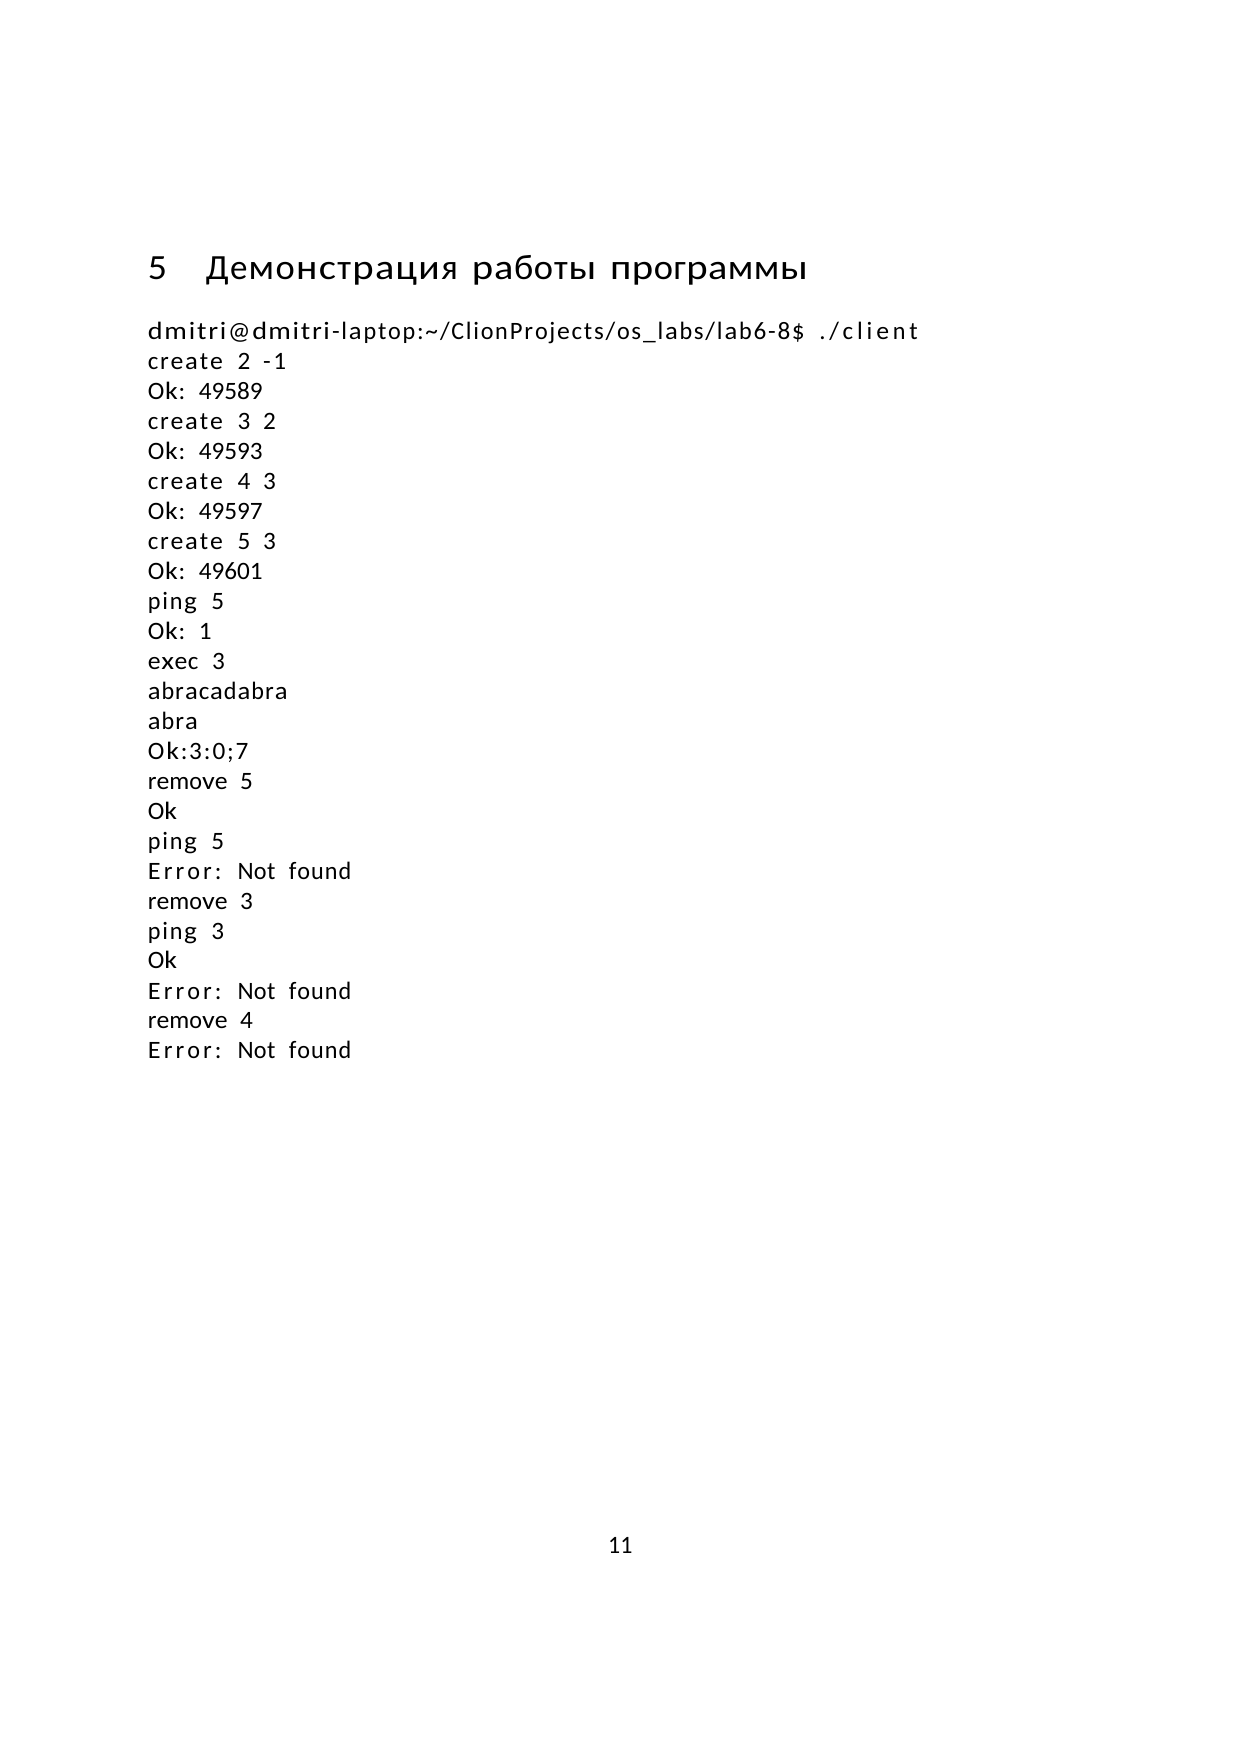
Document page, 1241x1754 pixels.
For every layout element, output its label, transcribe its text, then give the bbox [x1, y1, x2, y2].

text ping 3 Ok [148, 915, 230, 975]
text dmitri@dmitri-laptop:~/ClionProjects/os_labs/lab6-8$ ./client create 2 -1 [148, 316, 986, 376]
text Error: Not found [148, 1035, 1154, 1065]
text 5 Демонстрация работы программы [148, 245, 1154, 288]
text abracadabra abra Ok:3:0;7 remove 5 [148, 676, 294, 796]
text Ok: 49589 create 3 2 Ok: 49593 create 4 3 Ok: 49597 create 5 3 Ok: 49601 ping 5 [148, 376, 282, 616]
text Error: Not found remove 3 [148, 855, 358, 915]
text 11 [608, 1529, 1154, 1560]
text Error: Not found remove 4 [148, 975, 358, 1035]
text Ok: 1 exec 3 [148, 616, 230, 676]
text Ok ping 5 [148, 796, 230, 855]
